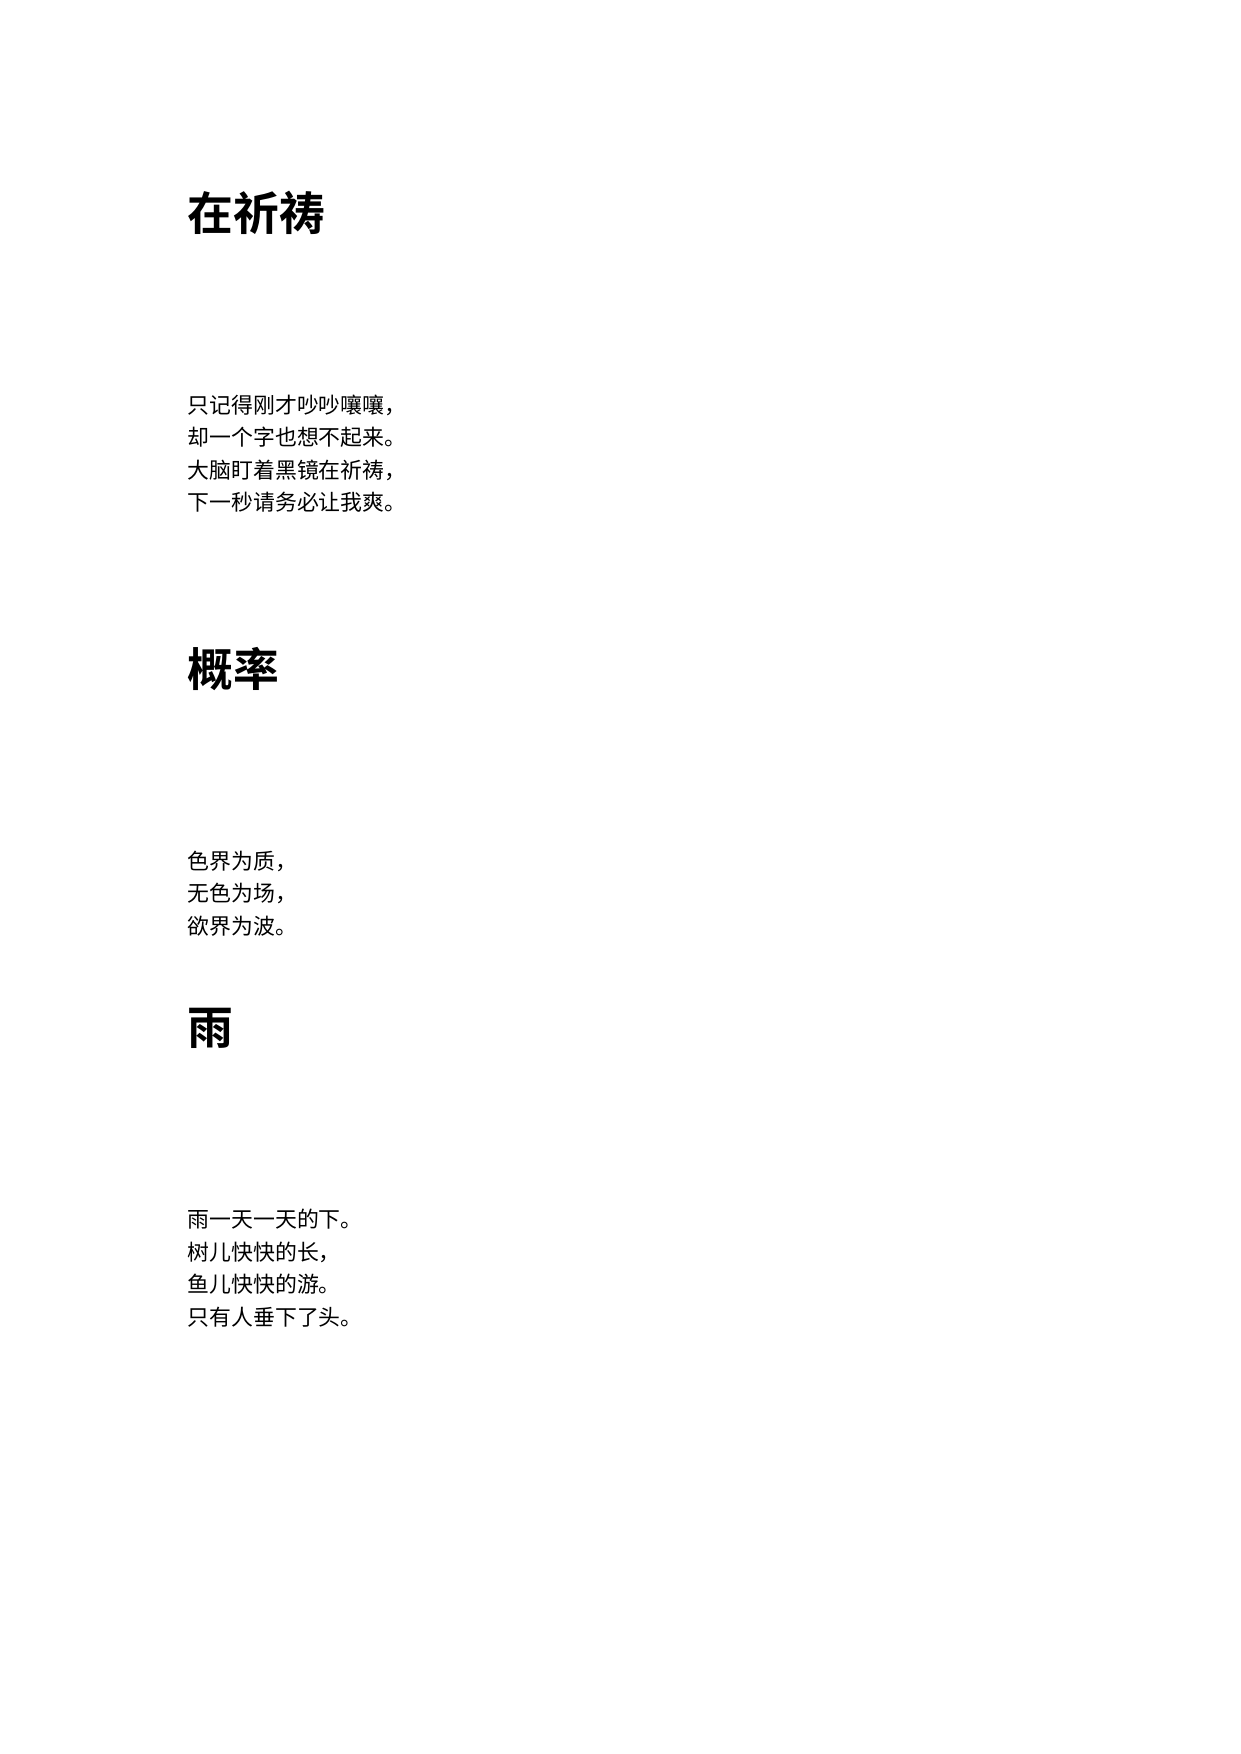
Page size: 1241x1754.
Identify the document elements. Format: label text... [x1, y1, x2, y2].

text 无色为场， [187, 876, 1053, 908]
text 雨一天一天的下。 [187, 1202, 1053, 1234]
text 树儿快快的长， [187, 1234, 1053, 1267]
text 鱼儿快快的游。 [187, 1267, 1053, 1299]
text 却一个字也想不起来。 [187, 420, 1053, 452]
subtitle 在祈祷 [187, 162, 1053, 259]
text 只记得刚才吵吵嚷嚷， [187, 387, 1053, 420]
subtitle 雨 [187, 976, 1053, 1074]
text 只有人垂下了头。 [187, 1299, 1053, 1332]
text 大脑盯着黑镜在祈祷， [187, 452, 1053, 485]
text 下一秒请务必让我爽。 [187, 485, 1053, 517]
subtitle 概率 [187, 618, 1053, 715]
text 色界为质， [187, 843, 1053, 876]
text 欲界为波。 [187, 908, 1053, 941]
